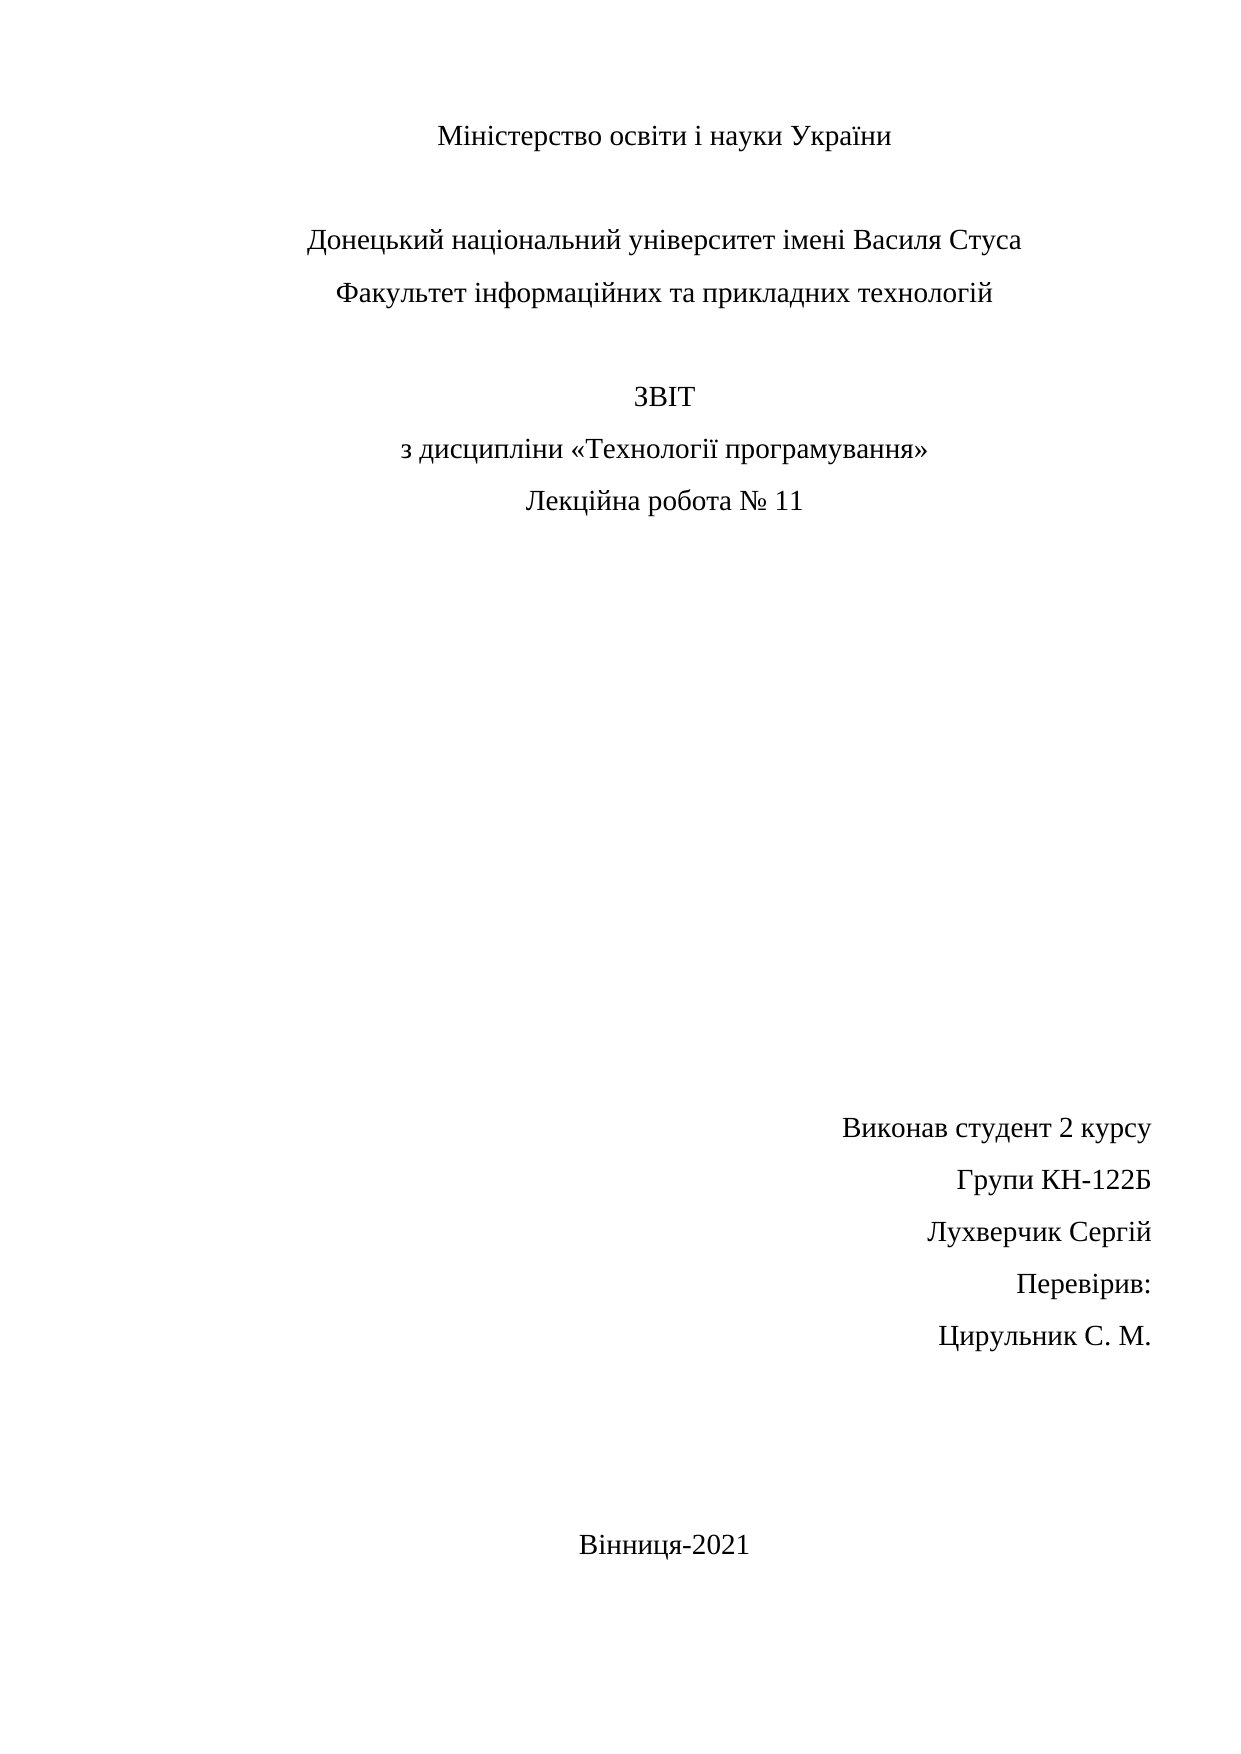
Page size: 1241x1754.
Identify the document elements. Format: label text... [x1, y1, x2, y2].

text Лекційна робота № 11 [177, 483, 1152, 517]
text Виконав студент 2 курсу [177, 1110, 1152, 1143]
text Вінниця-2021 [177, 1527, 1152, 1590]
text Міністерство освіти і науки України [177, 118, 1152, 152]
text з дисципліни «Технології програмування» [177, 431, 1152, 465]
text Групи КН-122Б [177, 1162, 1152, 1195]
text ЗВІТ [177, 379, 1152, 413]
text Перевірив: [177, 1266, 1152, 1300]
text Лухверчик Сергій [177, 1214, 1152, 1248]
text Цирульник С. М. [177, 1318, 1152, 1352]
text Факультет інформаційних та прикладних технологій [177, 275, 1152, 308]
text Донецький національний університет імені Василя Стуса [177, 222, 1152, 256]
